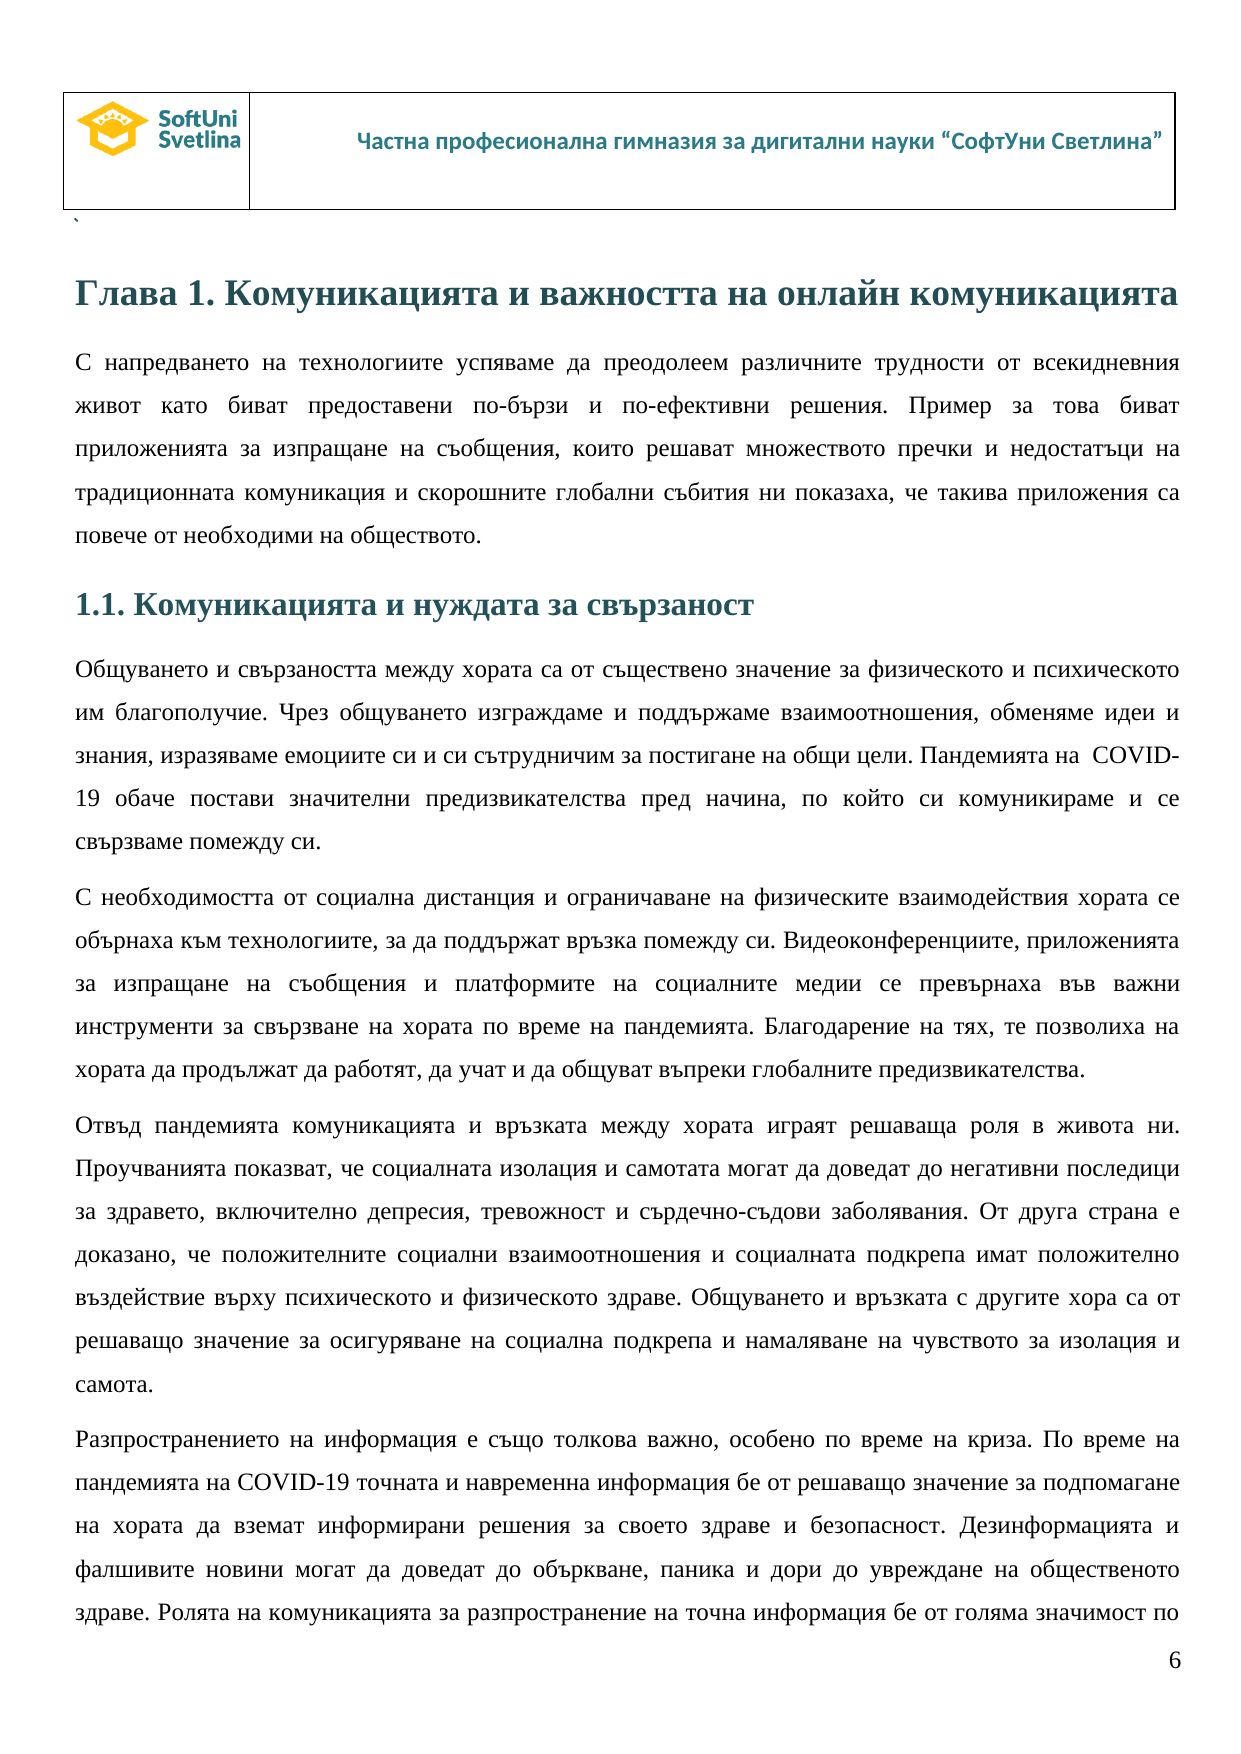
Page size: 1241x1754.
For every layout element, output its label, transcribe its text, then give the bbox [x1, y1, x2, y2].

subtitle Глава 1. Комуникацията и важността на онлайн комуникацията [75, 270, 1181, 313]
text Общуването и свързаността между хората са от съществено значение за физическото и психическото им благополучие. Чрез общуването изграждаме и поддържаме взаимоотношения, обменяме идеи и знания, изразяваме емоциите си и си сътрудничим за постигане на общи цели. Пандемията на COVID-19 обаче постави значителни предизвикателства пред начина, по който си комуникираме и се свързваме помежду си. [75, 654, 1181, 855]
picture [75, 101, 241, 156]
text С необходимостта от социална дистанция и ограничаване на физическите взаимодействия хората се обърнаха към технологиите, за да поддържат връзка помежду си. Видеоконференциите, приложенията за изпращане на съобщения и платформите на социалните медии се превърнаха във важни инструменти за свързване на хората по време на пандемията. Благодарение на тях, те позволиха на хората да продължат да работят, да учат и да общуват въпреки глобалните предизвикателства. [75, 882, 1181, 1083]
subtitle 1.1. Комуникацията и нуждата за свързаност [75, 584, 1181, 622]
text Отвъд пандемията комуникацията и връзката между хората играят решаваща роля в живота ни. Проучванията показват, че социалната изолация и самотата могат да доведат до негативни последици за здравето, включително депресия, тревожност и сърдечно-съдови заболявания. От друга страна е доказано, че положителните социални взаимоотношения и социалната подкрепа имат положително въздействие върху психическото и физическото здраве. Общуването и връзката с другите хора са от решаващо значение за осигуряване на социална подкрепа и намаляване на чувството за изолация и самота. [75, 1110, 1181, 1397]
text С напредването на технологиите успяваме да преодолеем различните трудности от всекидневния живот като биват предоставени по-бързи и по-ефективни решения. Пример за това биват приложенията за изпращане на съобщения, които решават множеството пречки и недостатъци на традиционната комуникация и скорошните глобални събития ни показаха, че такива приложения са повече от необходими на обществото. [75, 347, 1181, 548]
